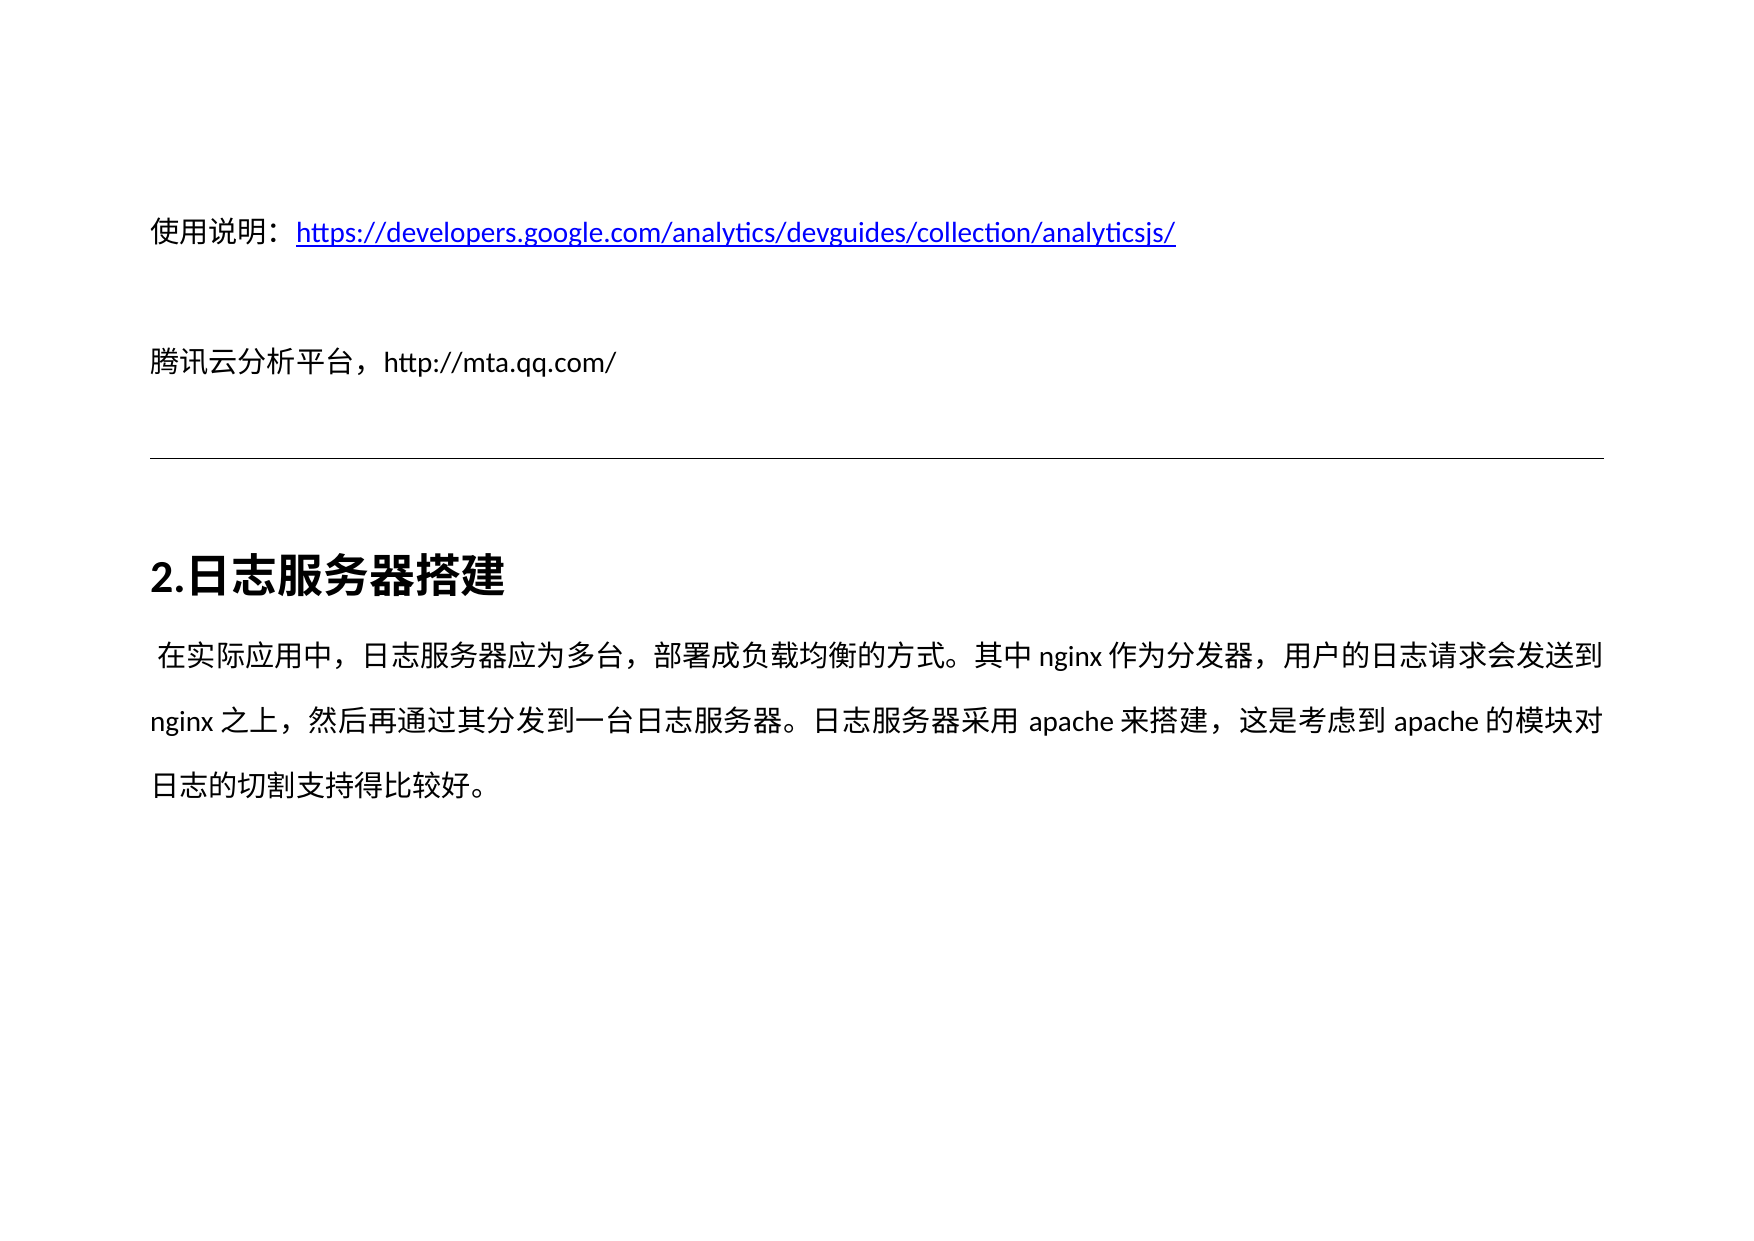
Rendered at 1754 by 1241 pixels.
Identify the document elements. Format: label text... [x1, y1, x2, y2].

list 使用说明：https://developers.google.com/analytics/devguides/collection/analyticsjs/ [150, 198, 1604, 263]
list 日志服务器搭建 [150, 524, 1604, 621]
list 腾讯云分析平台，http://mta.qq.com/ [150, 328, 1604, 393]
list 在实际应用中，日志服务器应为多台，部署成负载均衡的方式。其中nginx作为分发器，用户的日志请求会发送到nginx之上，然后再通过其分发到一台日志服务器。日志服务器采用apache来搭建，这是考虑到apache的模块对日志的切割支持得比较好。 [150, 621, 1604, 816]
